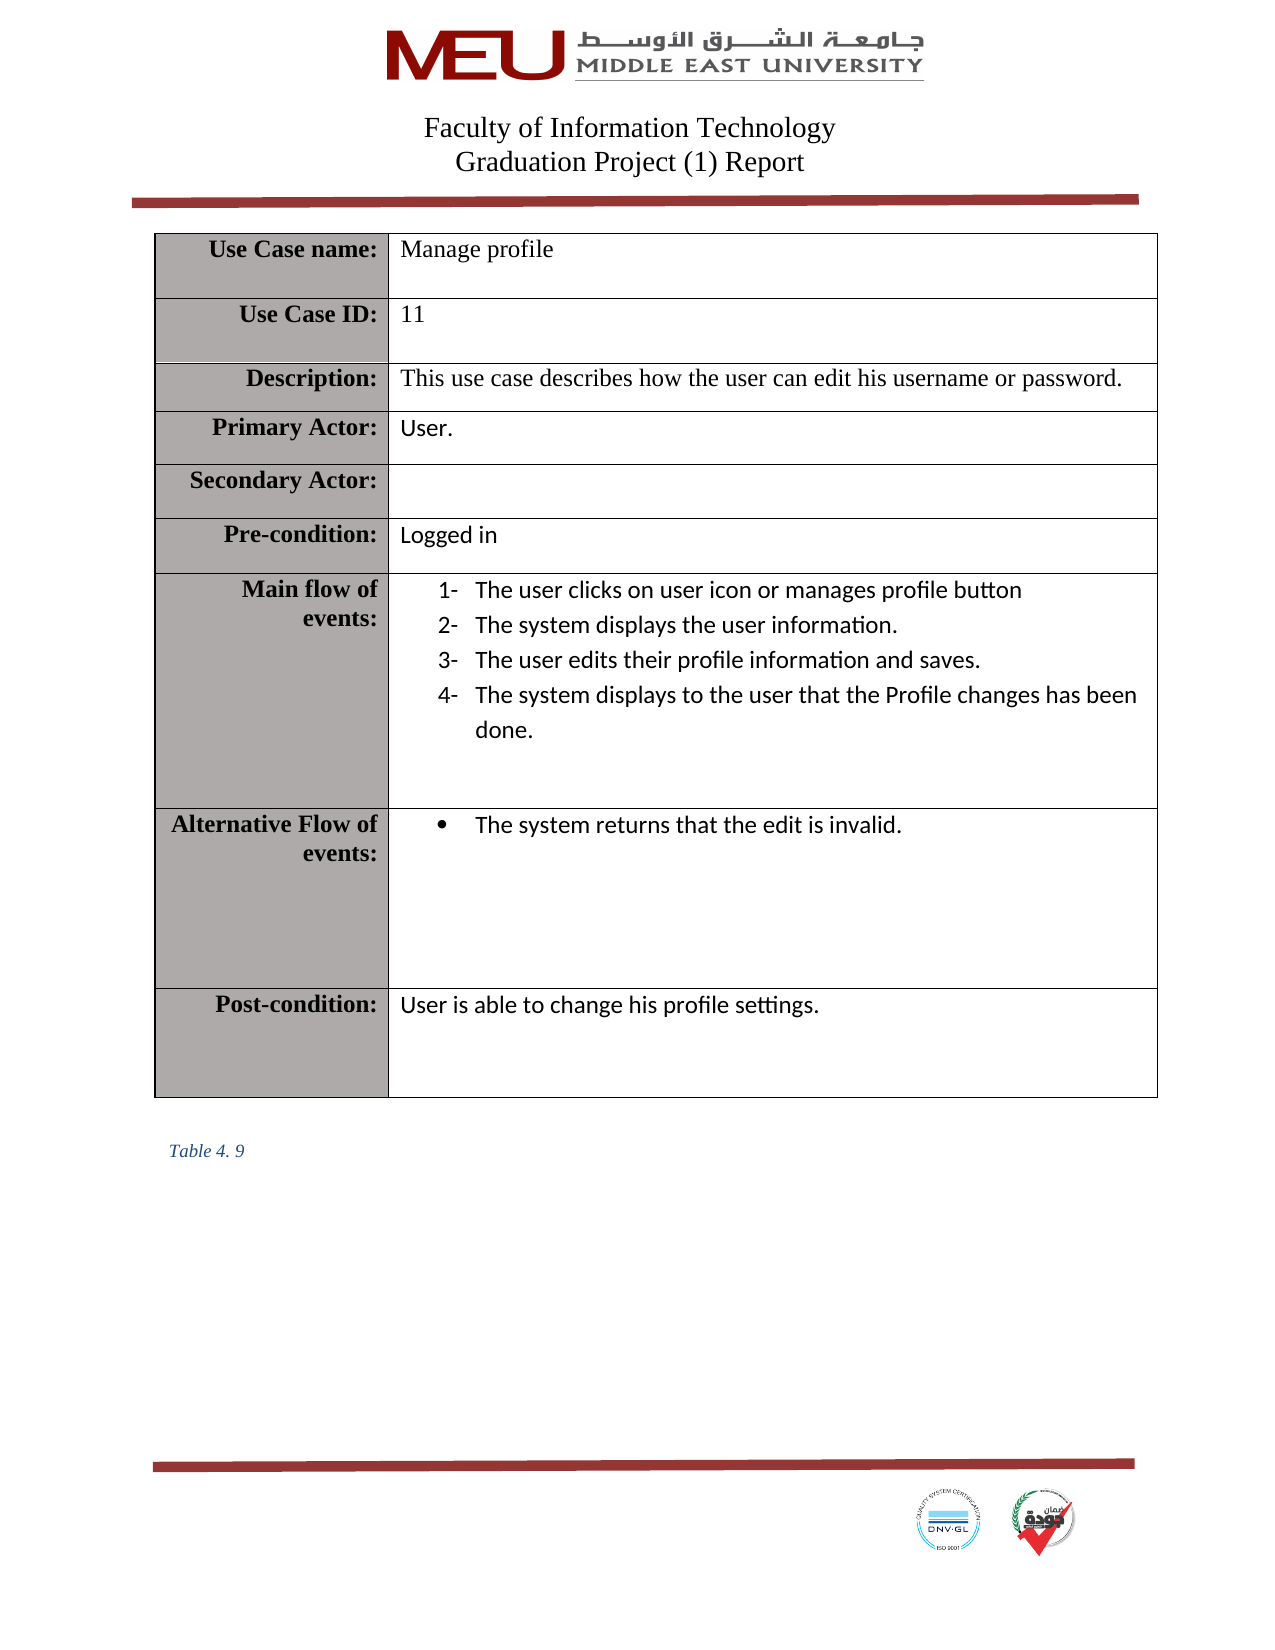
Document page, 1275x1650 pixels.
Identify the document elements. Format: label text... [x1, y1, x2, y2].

table_cell User. [389, 412, 1157, 464]
table_cell The user clicks on user icon or manages profile button The system displays the user information. The user edits their profile information and saves. The system displays to the user that the Profile changes has been done. [389, 574, 1157, 808]
table_cell The system returns that the edit is invalid. [389, 809, 1157, 988]
picture [387, 28, 926, 82]
table_cell Secondary Actor: [156, 465, 388, 518]
table_cell [389, 465, 1157, 518]
table_cell Pre-condition: [156, 519, 388, 573]
picture [912, 1477, 1080, 1567]
table_cell Alternative Flow of events: [156, 809, 388, 988]
table_header Use Case name: [156, 234, 388, 298]
table_cell Primary Actor: [156, 412, 388, 464]
table_cell Description: [156, 364, 388, 411]
table_cell User is able to change his profile settings. [389, 989, 1157, 1097]
table_cell Use Case ID: [156, 299, 388, 362]
table_cell 11 [389, 299, 1157, 362]
table_cell Main flow of events: [156, 574, 388, 808]
table_header Manage profile [389, 234, 1157, 298]
table_cell Logged in [389, 519, 1157, 573]
table_cell This use case describes how the user can edit his username or password. [389, 364, 1157, 411]
table_cell Post-condition: [156, 989, 388, 1097]
